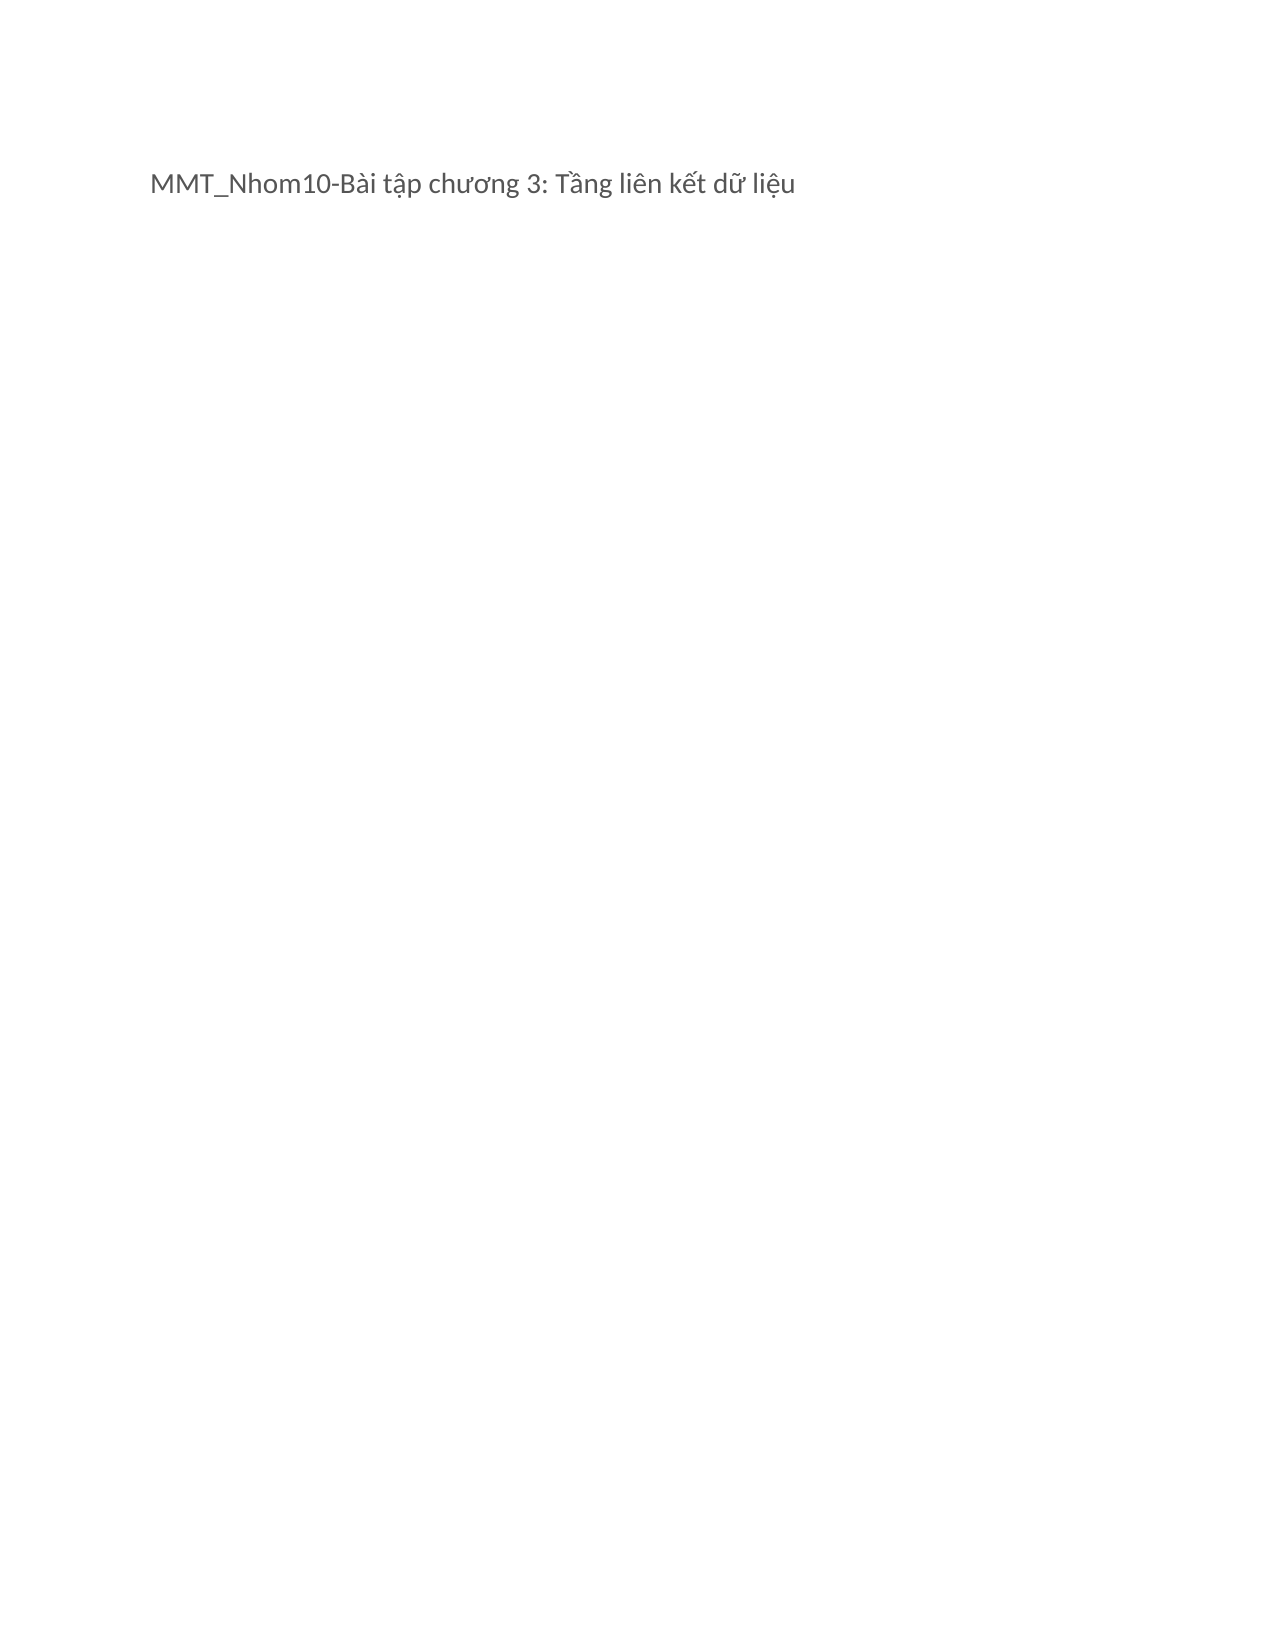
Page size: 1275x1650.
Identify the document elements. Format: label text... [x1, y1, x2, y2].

text MMT_Nhom10-Bài tập chương 3: Tầng liên kết dữ liệu [150, 166, 1125, 201]
